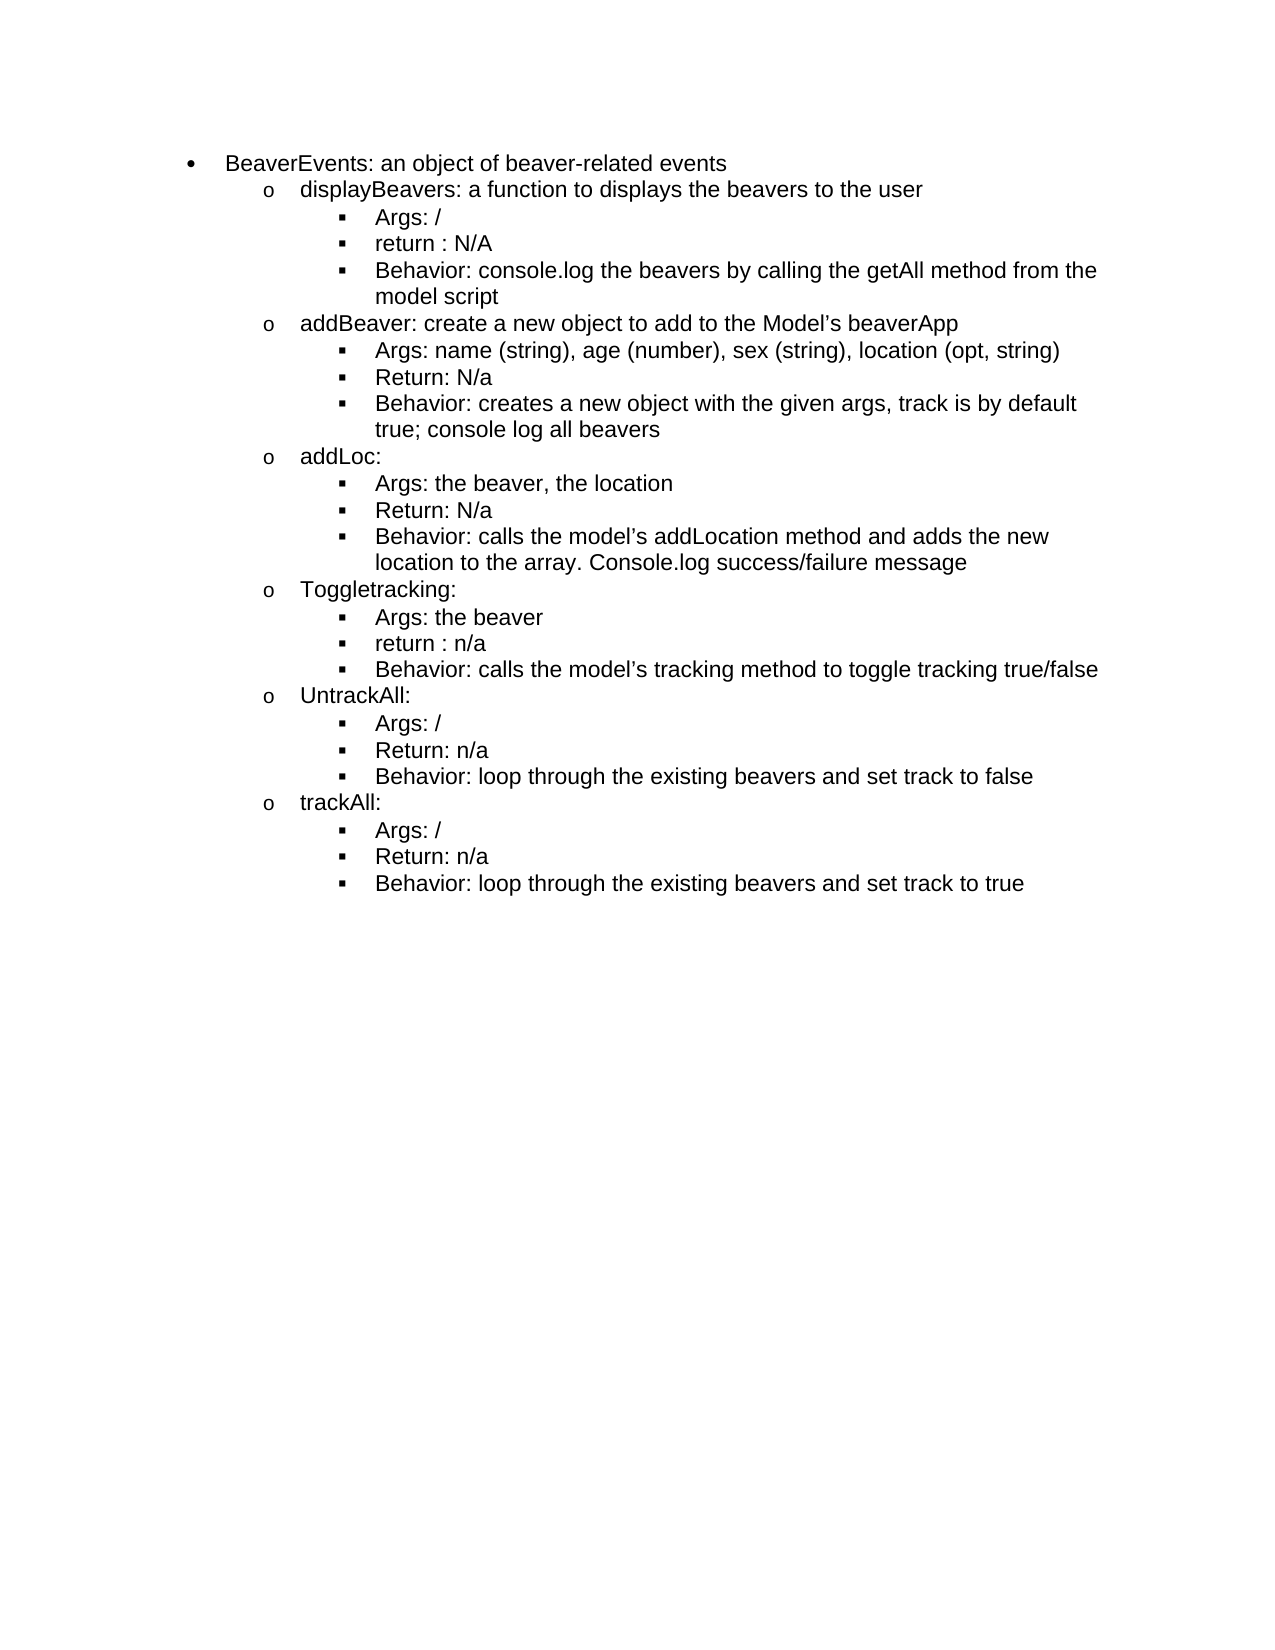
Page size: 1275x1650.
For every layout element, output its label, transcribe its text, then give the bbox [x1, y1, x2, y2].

list Args: / [337, 204, 1125, 230]
list return : n/a [337, 630, 1125, 656]
list Args: name (string), age (number), sex (string), location (opt, string) [337, 337, 1125, 363]
list trackAll: [262, 789, 1125, 817]
list Return: N/a [337, 497, 1125, 523]
list Behavior: calls the model’s addLocation method and adds the new location to the array. Console.log success/failure message [337, 523, 1125, 576]
list addBeaver: create a new object to add to the Model’s beaverApp [262, 309, 1125, 337]
list return : N/A [337, 230, 1125, 257]
list displayBeavers: a function to displays the beavers to the user [262, 176, 1125, 204]
list Args: / [337, 710, 1125, 737]
list Toggletracking: [262, 576, 1125, 603]
list Behavior: console.log the beavers by calling the getAll method from the model script [337, 257, 1125, 309]
list Behavior: loop through the existing beavers and set track to true [337, 870, 1125, 896]
list Behavior: creates a new object with the given args, track is by default true; console log all beavers [337, 390, 1125, 443]
list Return: n/a [337, 737, 1125, 763]
list Return: N/a [337, 363, 1125, 390]
list Args: the beaver, the location [337, 470, 1125, 497]
list Return: n/a [337, 843, 1125, 870]
list addLoc: [262, 443, 1125, 470]
list Behavior: loop through the existing beavers and set track to false [337, 763, 1125, 789]
list Args: the beaver [337, 603, 1125, 630]
list UntrackAll: [262, 682, 1125, 710]
list BeaverEvents: an object of beaver-related events [187, 150, 1125, 176]
list Args: / [337, 817, 1125, 843]
list Behavior: calls the model’s tracking method to toggle tracking true/false [337, 656, 1125, 682]
